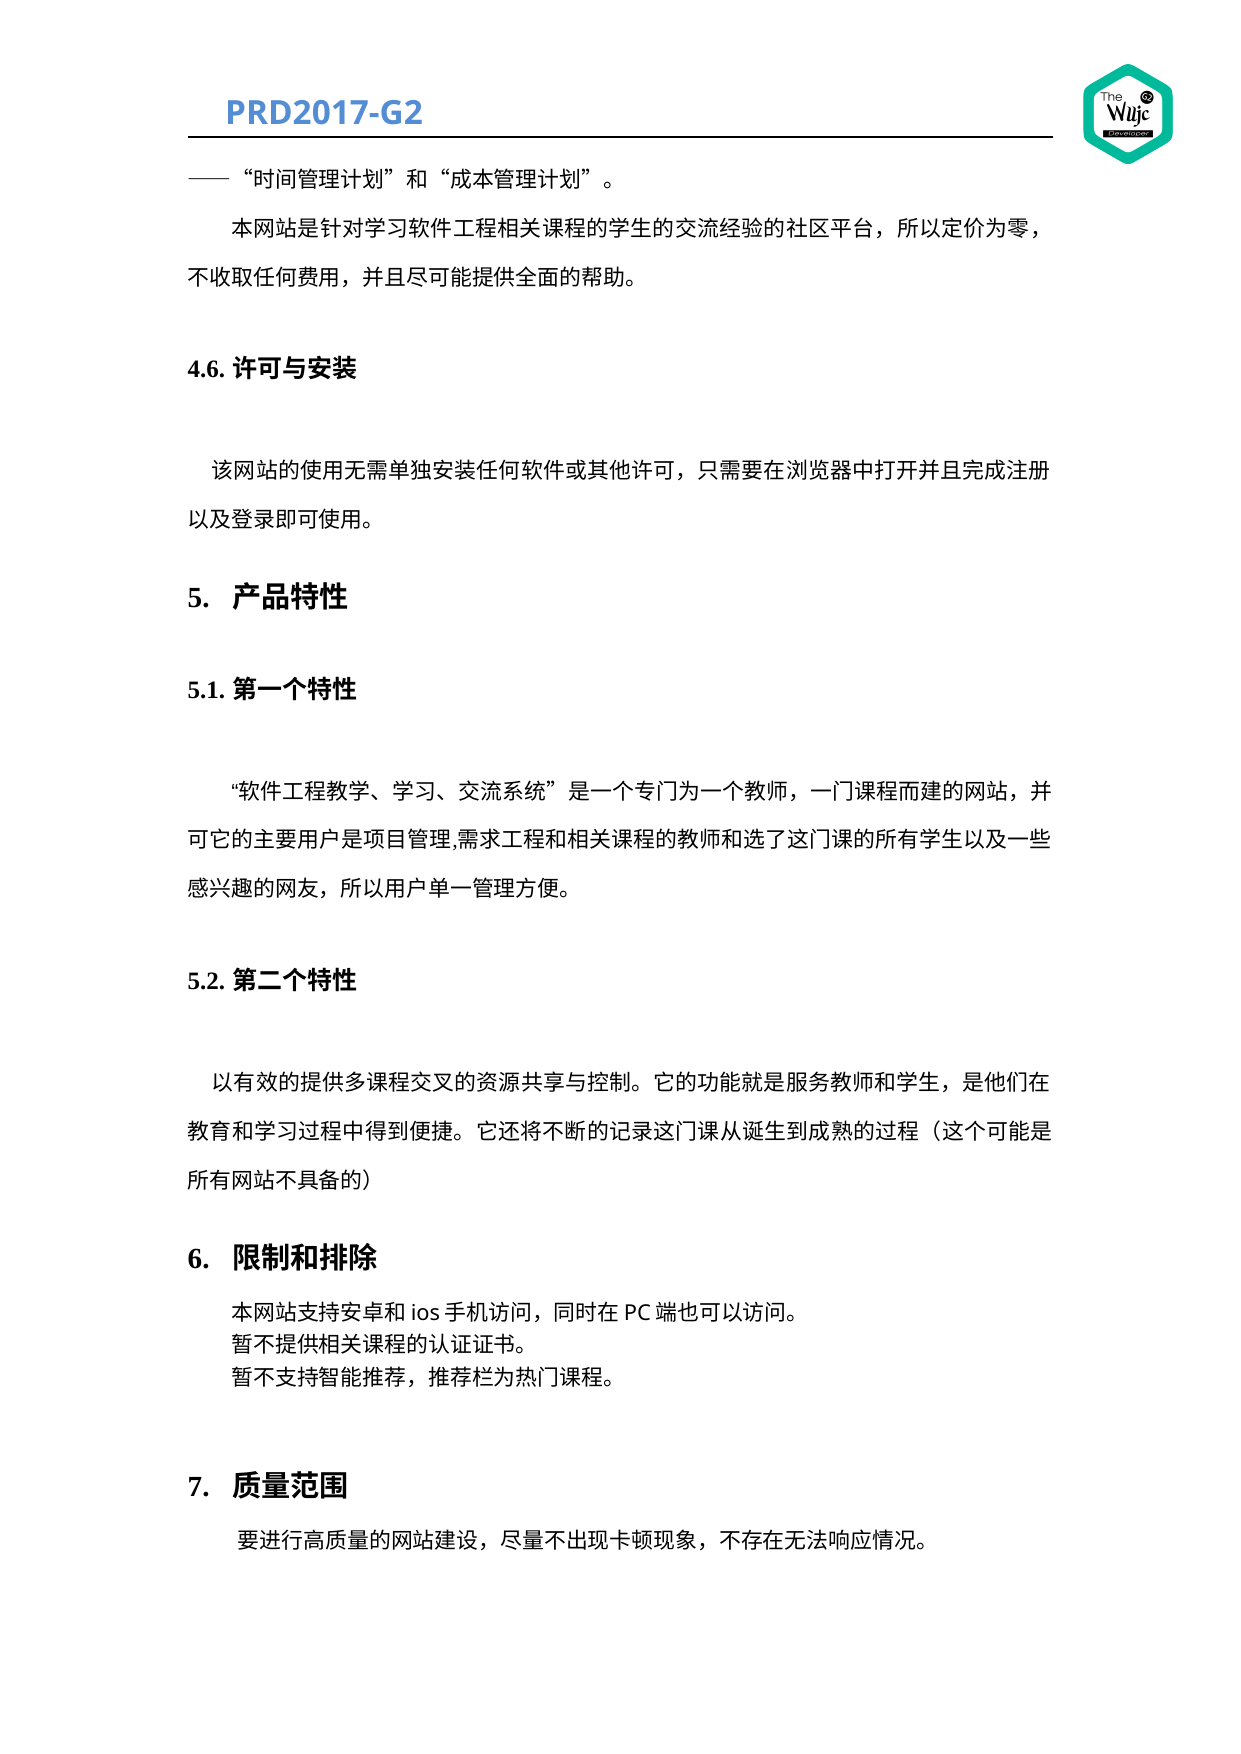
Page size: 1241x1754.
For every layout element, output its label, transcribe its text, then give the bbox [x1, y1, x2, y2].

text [187, 162, 1053, 194]
text 暂不提供相关课程的认证证书。 [187, 1327, 1053, 1359]
subtitle 产品特性 [187, 563, 1053, 628]
text 以有效的提供多课程交叉的资源共享与控制。它的功能就是服务教师和学生，是他们在教育和学习过程中得到便捷。它还将不断的记录这门课从诞生到成熟的过程（这个可能是所有网站不具备的） [187, 1065, 1053, 1195]
subtitle 许可与安装 [187, 334, 1053, 399]
subtitle 质量范围 [187, 1452, 1053, 1517]
text 本网站是针对学习软件工程相关课程的学生的交流经验的社区平台，所以定价为零，不收取任何费用，并且尽可能提供全面的帮助。 [187, 210, 1053, 292]
subtitle 第一个特性 [187, 655, 1053, 720]
text 该网站的使用无需单独安装任何软件或其他许可，只需要在浏览器中打开并且完成注册以及登录即可使用。 [187, 453, 1053, 534]
text “软件工程教学、学习、交流系统”是一个专门为一个教师，一门课程而建的网站，并可它的主要用户是项目管理,需求工程和相关课程的教师和选了这门课的所有学生以及一些感兴趣的网友，所以用户单一管理方便。 [187, 773, 1053, 903]
text 暂不支持智能推荐，推荐栏为热门课程。 [187, 1359, 1053, 1392]
text 要进行高质量的网站建设，尽量不出现卡顿现象，不存在无法响应情况。 [187, 1523, 1053, 1555]
subtitle 第二个特性 [187, 946, 1053, 1011]
subtitle 限制和排除 [187, 1223, 1053, 1288]
picture [1062, 48, 1194, 180]
text 本网站支持安卓和ios手机访问，同时在PC端也可以访问。 [187, 1294, 1053, 1327]
